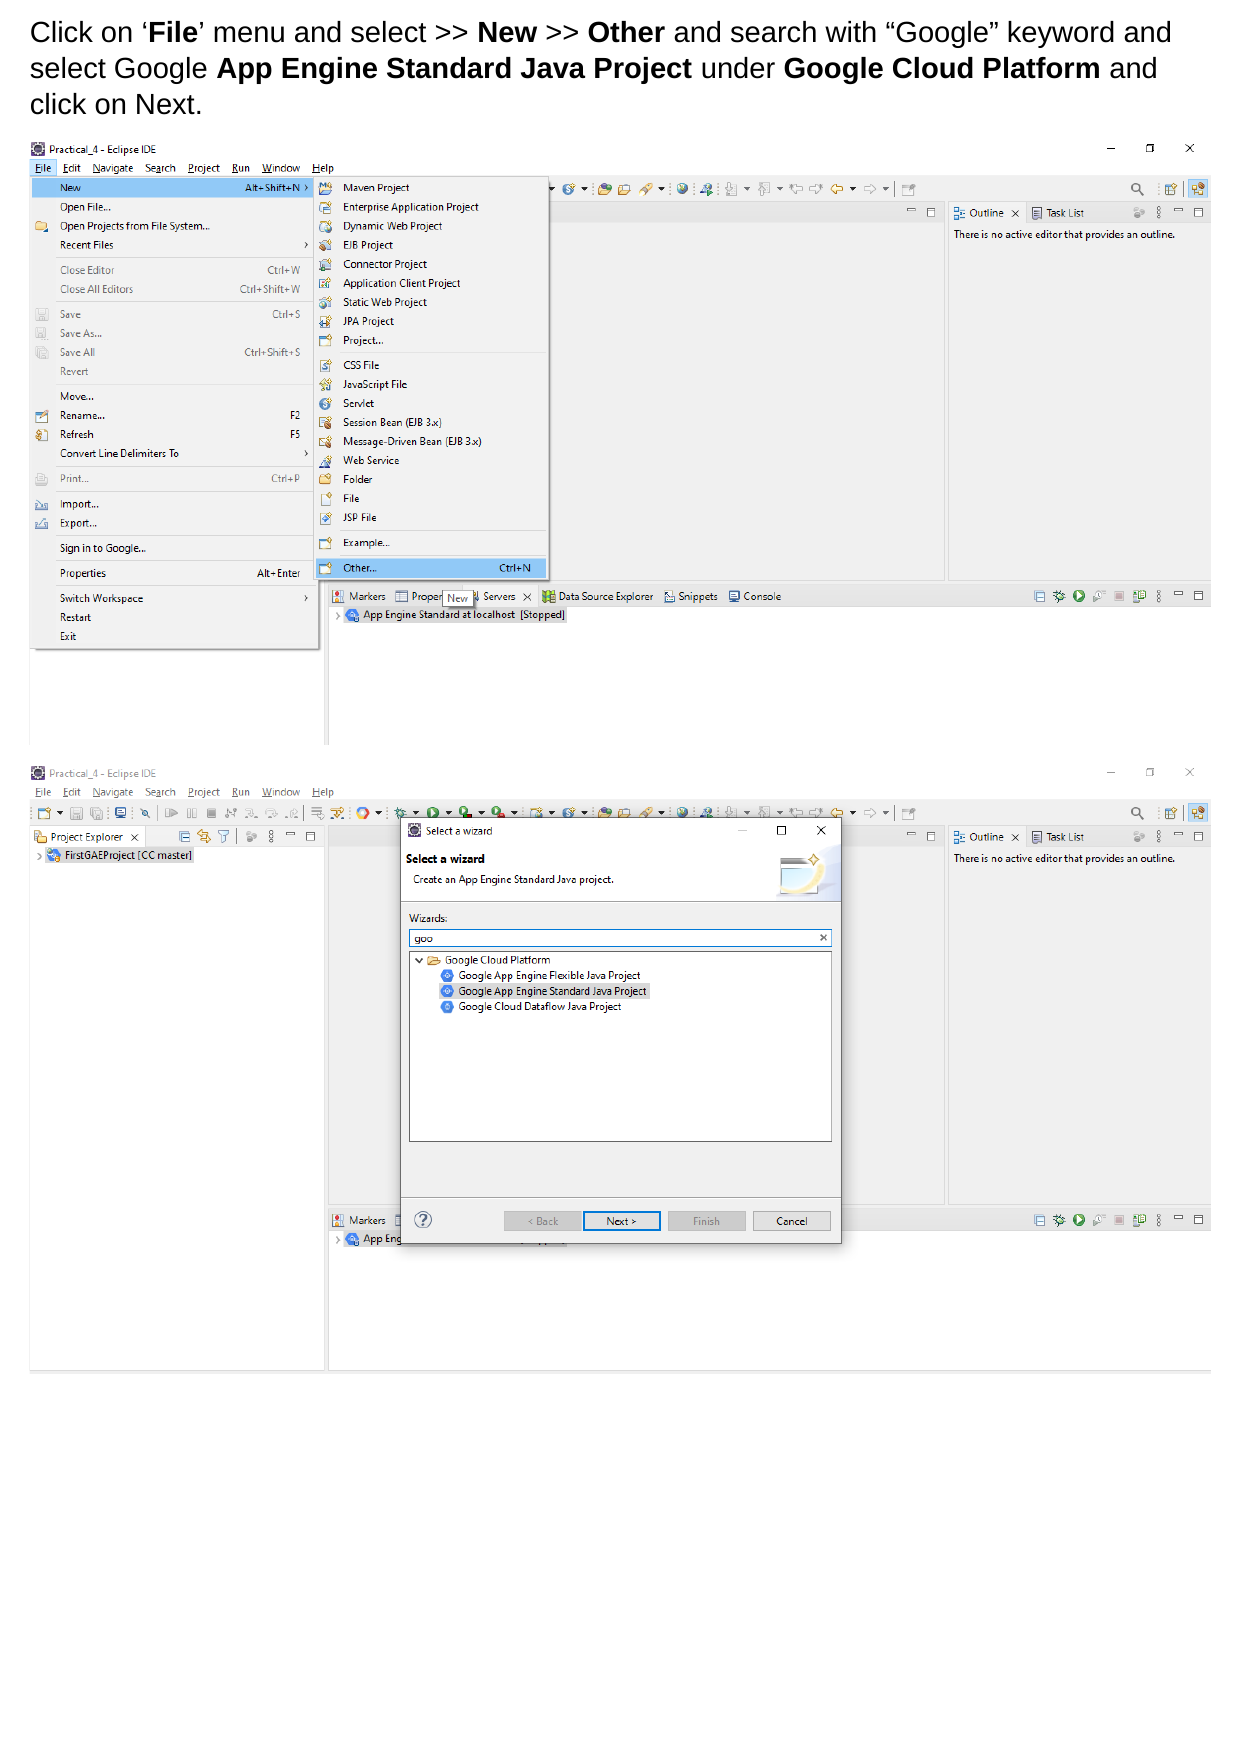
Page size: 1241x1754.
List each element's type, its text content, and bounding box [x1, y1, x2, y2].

text Click on ‘File’ menu and select >> New >> Other and search with “Google” keyword and select Google App Engine Standard Java Project under Google Cloud Platform and click on Next. [29, 15, 1211, 121]
picture [29, 140, 1211, 745]
picture [29, 763, 1211, 1374]
